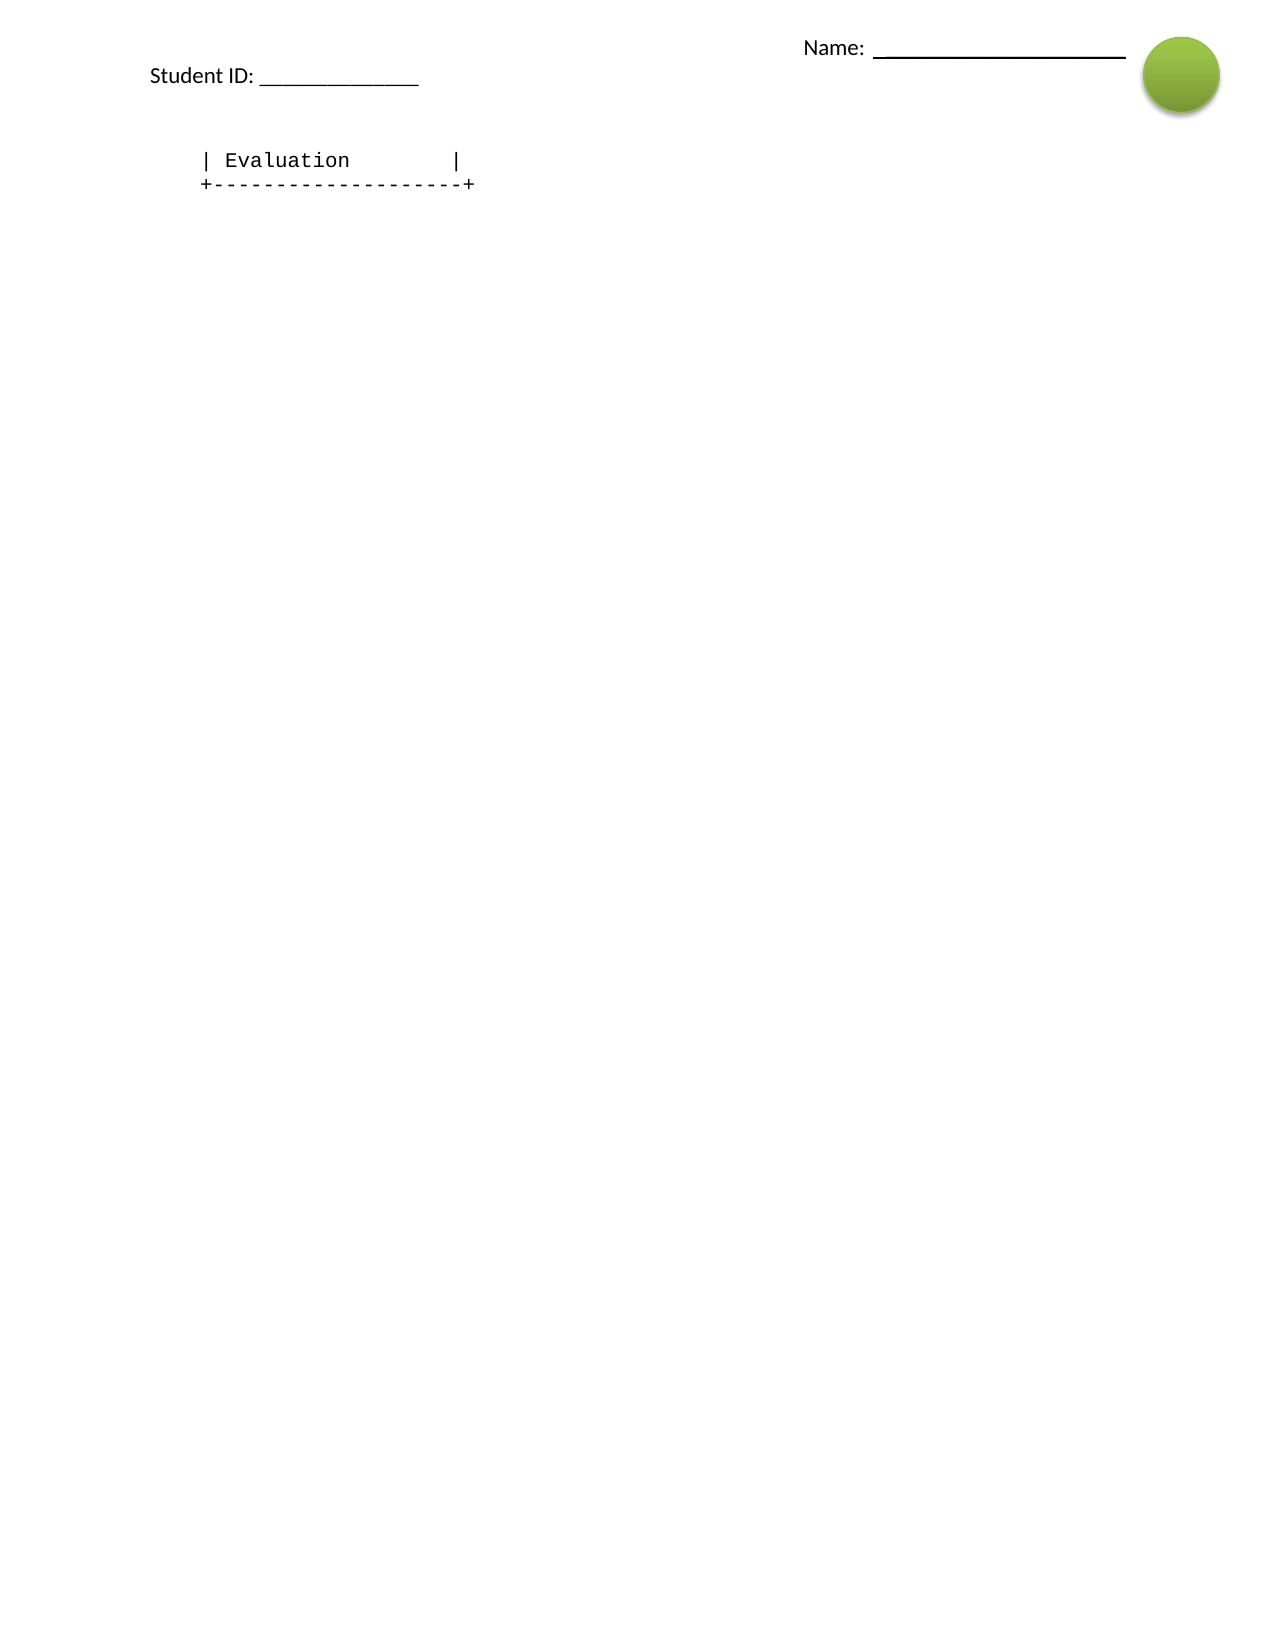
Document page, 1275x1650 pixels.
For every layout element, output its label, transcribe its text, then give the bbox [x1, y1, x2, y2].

picture [1135, 33, 1227, 124]
text +--------------------+ [112, 174, 1126, 198]
text | Evaluation | [112, 151, 1126, 174]
